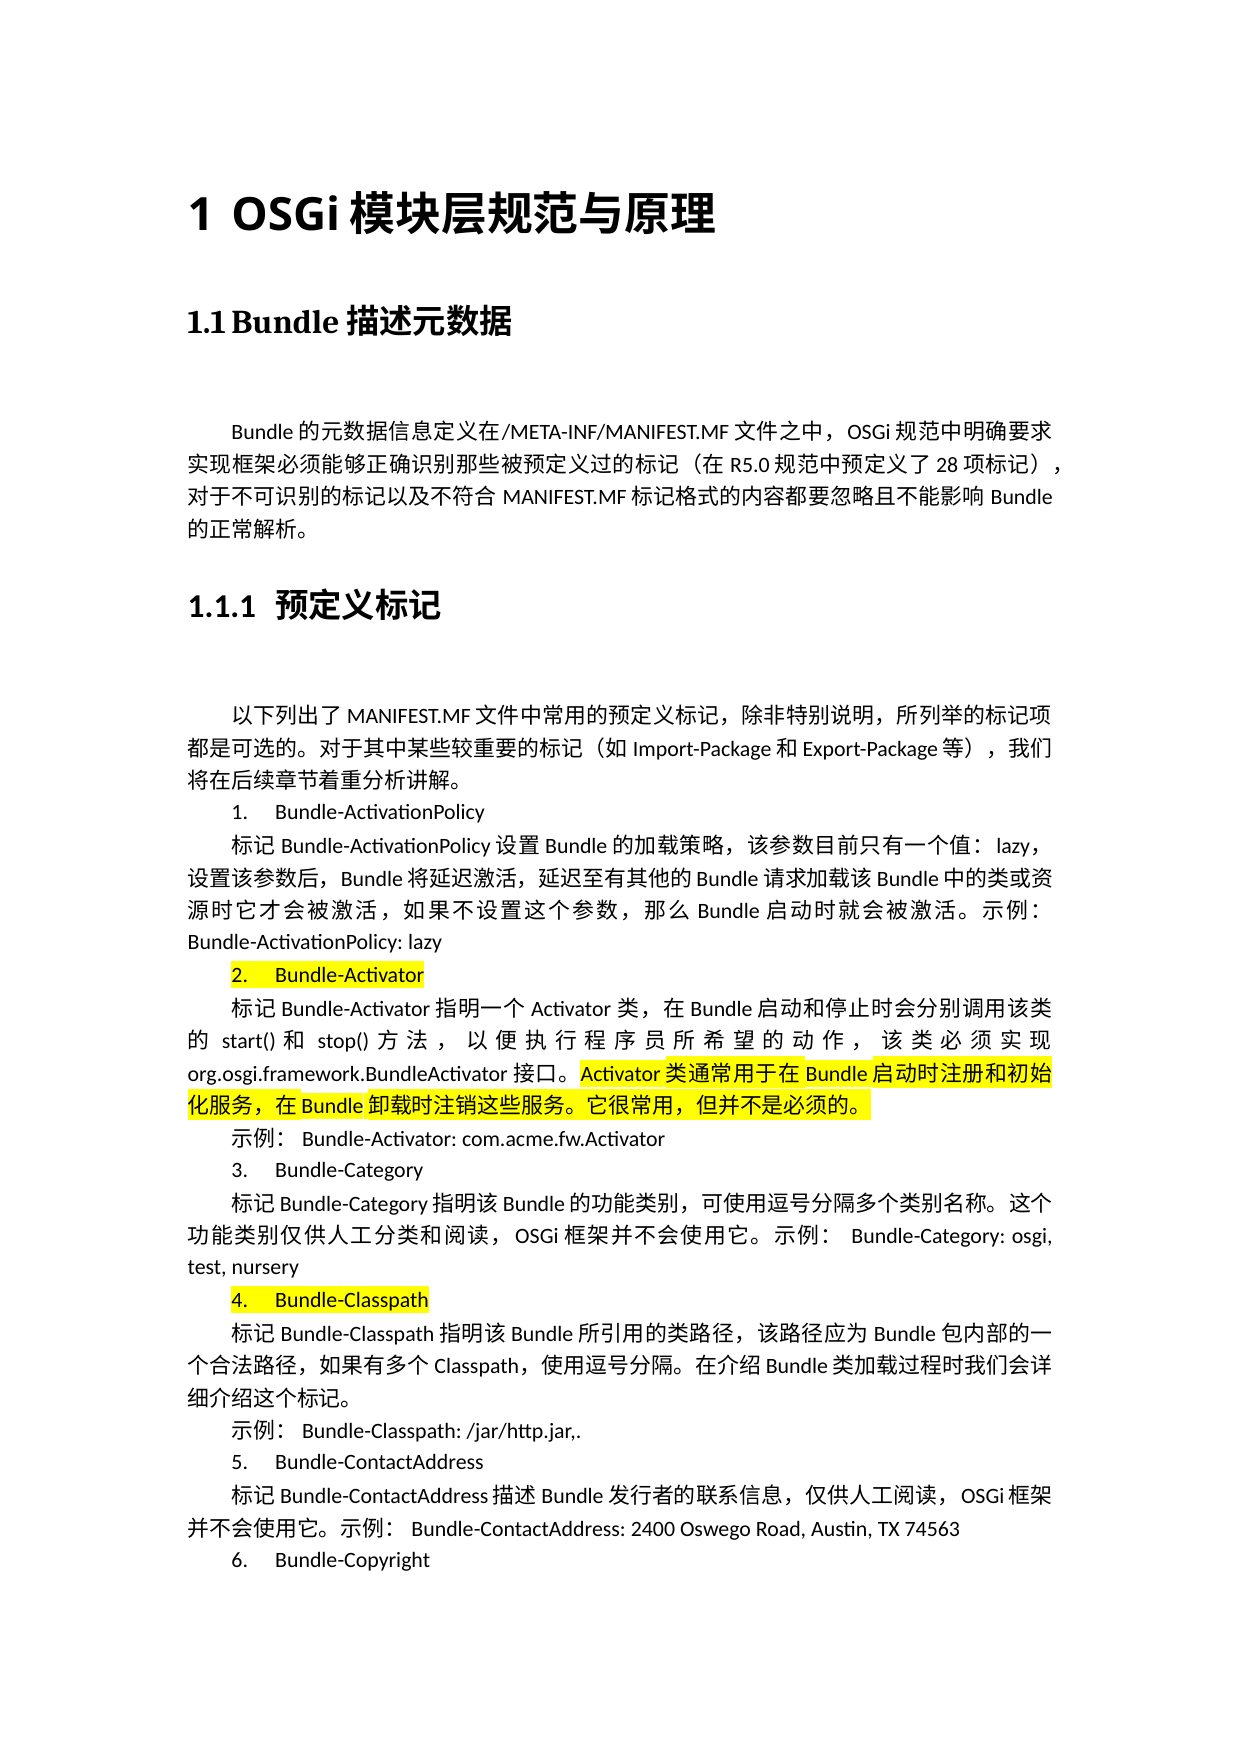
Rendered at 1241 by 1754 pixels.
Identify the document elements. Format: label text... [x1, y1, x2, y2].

text Bundle的元数据信息定义在/META-INF/MANIFEST.MF文件之中，OSGi规范中明确要求实现框架必须能够正确识别那些被预定义过的标记（在R5.0规范中预定义了28项标记），对于不可识别的标记以及不符合MANIFEST.MF标记格式的内容都要忽略且不能影响Bundle的正常解析。 [187, 416, 1053, 546]
list Bundle-Category [231, 1155, 1053, 1188]
text 示例： Bundle-Activator: com.acme.fw.Activator [187, 1123, 1053, 1155]
text 标记Bundle-ActivationPolicy设置Bundle的加载策略，该参数目前只有一个值：lazy，设置该参数后，Bundle将延迟激活，延迟至有其他的Bundle请求加载该Bundle中的类或资源时它才会被激活，如果不设置这个参数，那么Bundle启动时就会被激活。示例： Bundle-ActivationPolicy: lazy [187, 830, 1053, 960]
list Bundle-Activator [231, 960, 1053, 993]
text 标记Bundle-Classpath指明该Bundle所引用的类路径，该路径应为Bundle包内部的一个合法路径，如果有多个Classpath，使用逗号分隔。在介绍Bundle类加载过程时我们会详细介绍这个标记。 [187, 1318, 1053, 1415]
subtitle 预定义标记 [187, 573, 1053, 638]
list Bundle-ContactAddress [231, 1448, 1053, 1480]
list Bundle-ActivationPolicy [231, 798, 1053, 830]
text 以下列出了MANIFEST.MF文件中常用的预定义标记，除非特别说明，所列举的标记项都是可选的。对于其中某些较重要的标记（如Import-Package和Export-Package等），我们将在后续章节着重分析讲解。 [187, 700, 1053, 798]
text 标记Bundle-Category指明该Bundle的功能类别，可使用逗号分隔多个类别名称。这个功能类别仅供人工分类和阅读，OSGi框架并不会使用它。示例： Bundle-Category: osgi, test, nursery [187, 1188, 1053, 1285]
subtitle Bundle描述元数据 [187, 289, 1053, 354]
text 示例： Bundle-Classpath: /jar/http.jar,. [187, 1415, 1053, 1448]
subtitle OSGi模块层规范与原理 [187, 162, 1053, 259]
text 标记Bundle-ContactAddress描述Bundle发行者的联系信息，仅供人工阅读，OSGi框架并不会使用它。示例： Bundle-ContactAddress: 2400 Oswego Road, Austin, TX 74563 [187, 1480, 1053, 1545]
list Bundle-Classpath [231, 1285, 1053, 1318]
text 标记Bundle-Activator指明一个Activator 类，在Bundle启动和停止时会分别调用该类的start()和stop()方法，以便执行程序员所希望的动作，该类必须实现org.osgi.framework.BundleActivator接口。Activator类通常用于在Bundle启动时注册和初始化服务，在Bundle卸载时注销这些服务。它很常用，但并不是必须的。 [187, 993, 1053, 1123]
list Bundle-Copyright [231, 1545, 1053, 1578]
